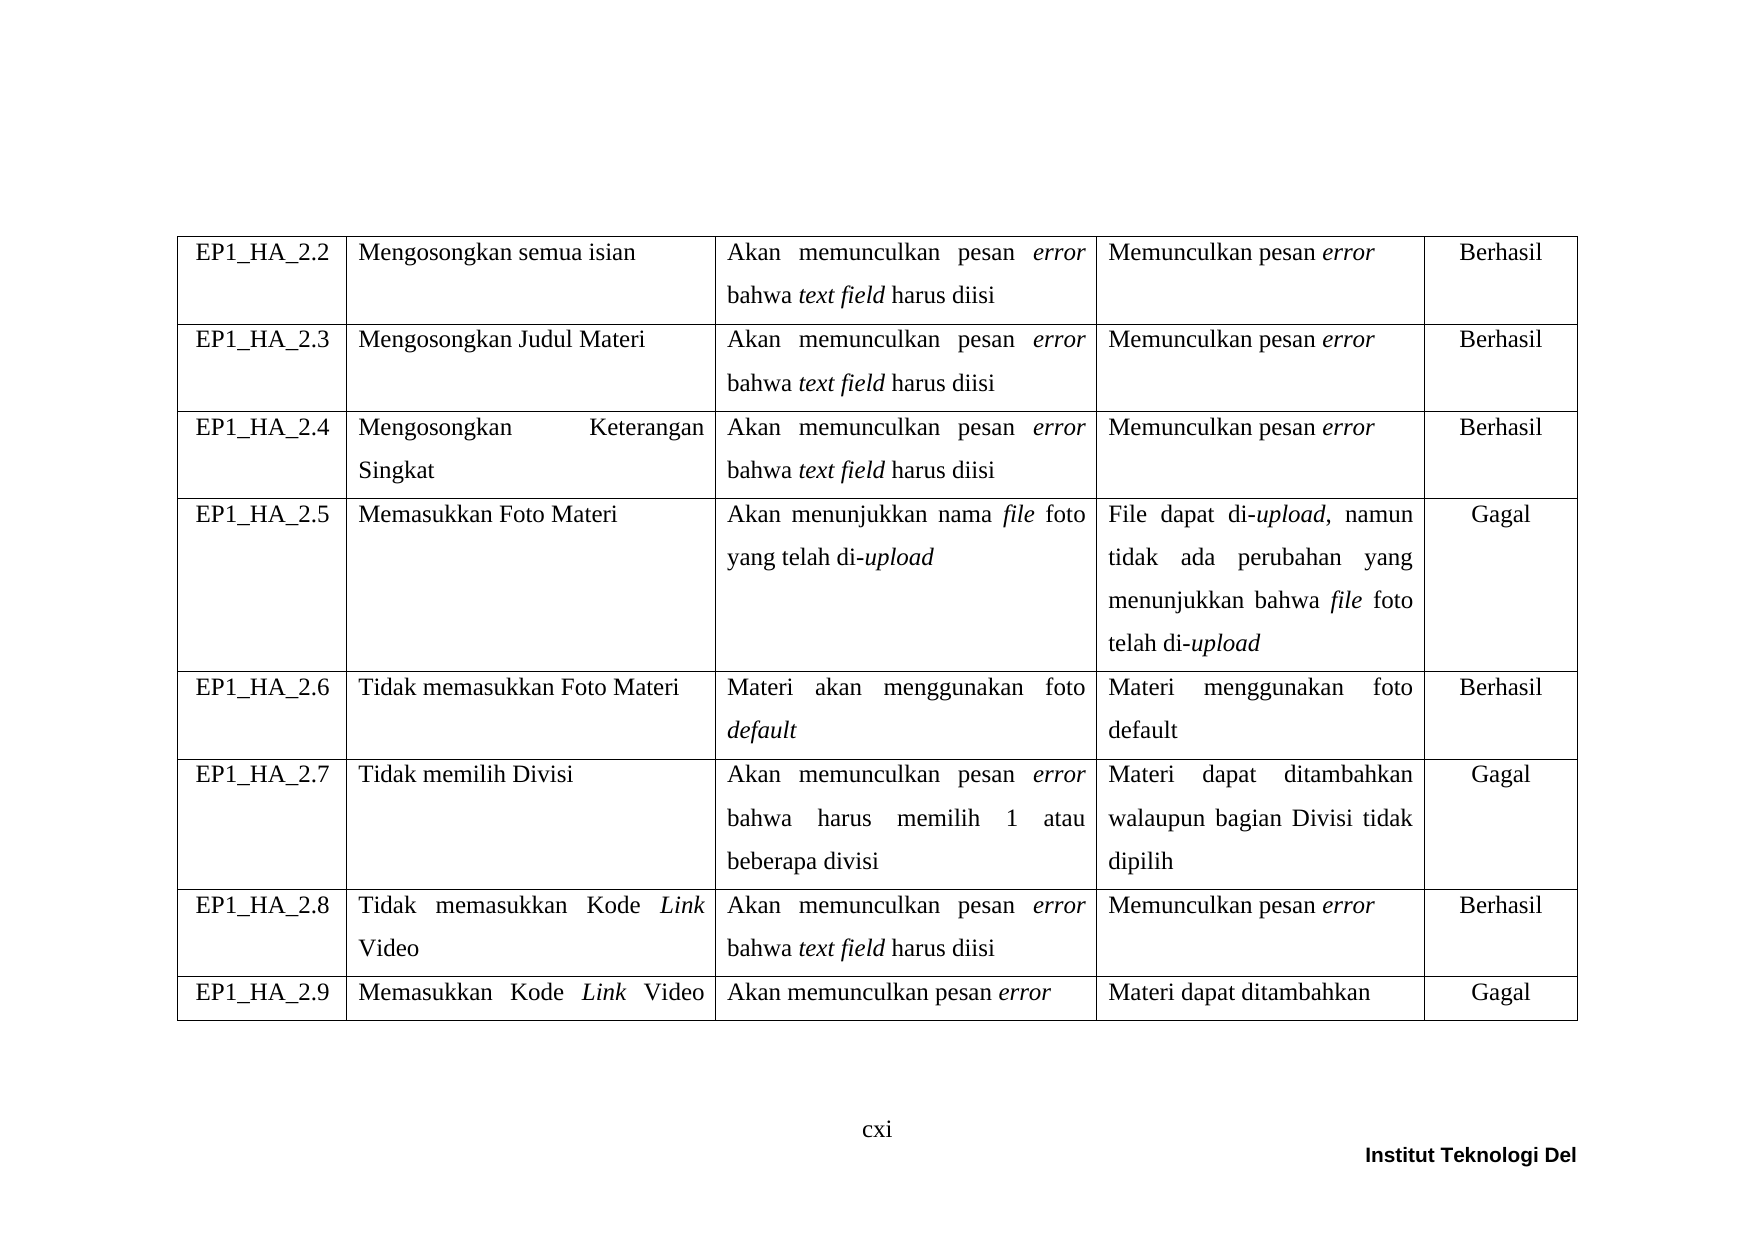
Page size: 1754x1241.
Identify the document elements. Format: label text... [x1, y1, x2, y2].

table_cell Akan memunculkan pesan error bahwa text field harus diisi [716, 325, 1096, 411]
table_cell EP1_HA_2.9 [178, 977, 346, 1020]
table_cell Memunculkan pesan error [1097, 237, 1424, 323]
table_cell Mengosongkan semua isian [347, 237, 715, 323]
table_cell Tidak memasukkan Foto Materi [347, 672, 715, 758]
table_cell Berhasil [1425, 237, 1577, 323]
table_cell Akan memunculkan pesan error bahwa text field harus diisi [716, 412, 1096, 498]
table_cell Gagal [1425, 499, 1577, 671]
table_cell Akan memunculkan pesan error bahwa harus memilih 1 atau beberapa divisi [716, 760, 1096, 889]
table_cell Berhasil [1425, 672, 1577, 758]
table_cell Akan memunculkan pesan error bahwa text field harus diisi [716, 237, 1096, 323]
table_cell EP1_HA_2.5 [178, 499, 346, 671]
table_cell Materi menggunakan foto default [1097, 672, 1424, 758]
table_cell EP1_HA_2.2 [178, 237, 346, 323]
table_cell Gagal [1425, 760, 1577, 889]
table_cell EP1_HA_2.6 [178, 672, 346, 758]
table_cell Akan menunjukkan nama file foto yang telah di-upload [716, 499, 1096, 671]
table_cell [347, 977, 715, 1020]
table_cell Memunculkan pesan error [1097, 412, 1424, 498]
table_cell Mengosongkan Keterangan Singkat [347, 412, 715, 498]
table_cell Materi akan menggunakan foto default [716, 672, 1096, 758]
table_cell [716, 977, 1096, 1020]
table_cell Memunculkan pesan error [1097, 325, 1424, 411]
table_cell Memunculkan pesan error [1097, 890, 1424, 976]
table_cell File dapat di-upload, namun tidak ada perubahan yang menunjukkan bahwa file foto telah di-upload [1097, 499, 1424, 671]
table_cell Berhasil [1425, 325, 1577, 411]
table_cell Mengosongkan Judul Materi [347, 325, 715, 411]
table_cell EP1_HA_2.3 [178, 325, 346, 411]
table_cell Berhasil [1425, 412, 1577, 498]
table_cell Berhasil [1425, 890, 1577, 976]
table_cell Tidak memasukkan Kode Link Video [347, 890, 715, 976]
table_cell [716, 890, 1096, 976]
table_cell Materi dapat ditambahkan walaupun bagian Divisi tidak dipilih [1097, 760, 1424, 889]
table_cell EP1_HA_2.4 [178, 412, 346, 498]
table_cell Gagal [1425, 977, 1577, 1020]
table_cell EP1_HA_2.7 [178, 760, 346, 889]
table_cell Memasukkan Foto Materi [347, 499, 715, 671]
table_cell Tidak memilih Divisi [347, 760, 715, 889]
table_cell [1097, 977, 1424, 1020]
table_cell EP1_HA_2.8 [178, 890, 346, 976]
